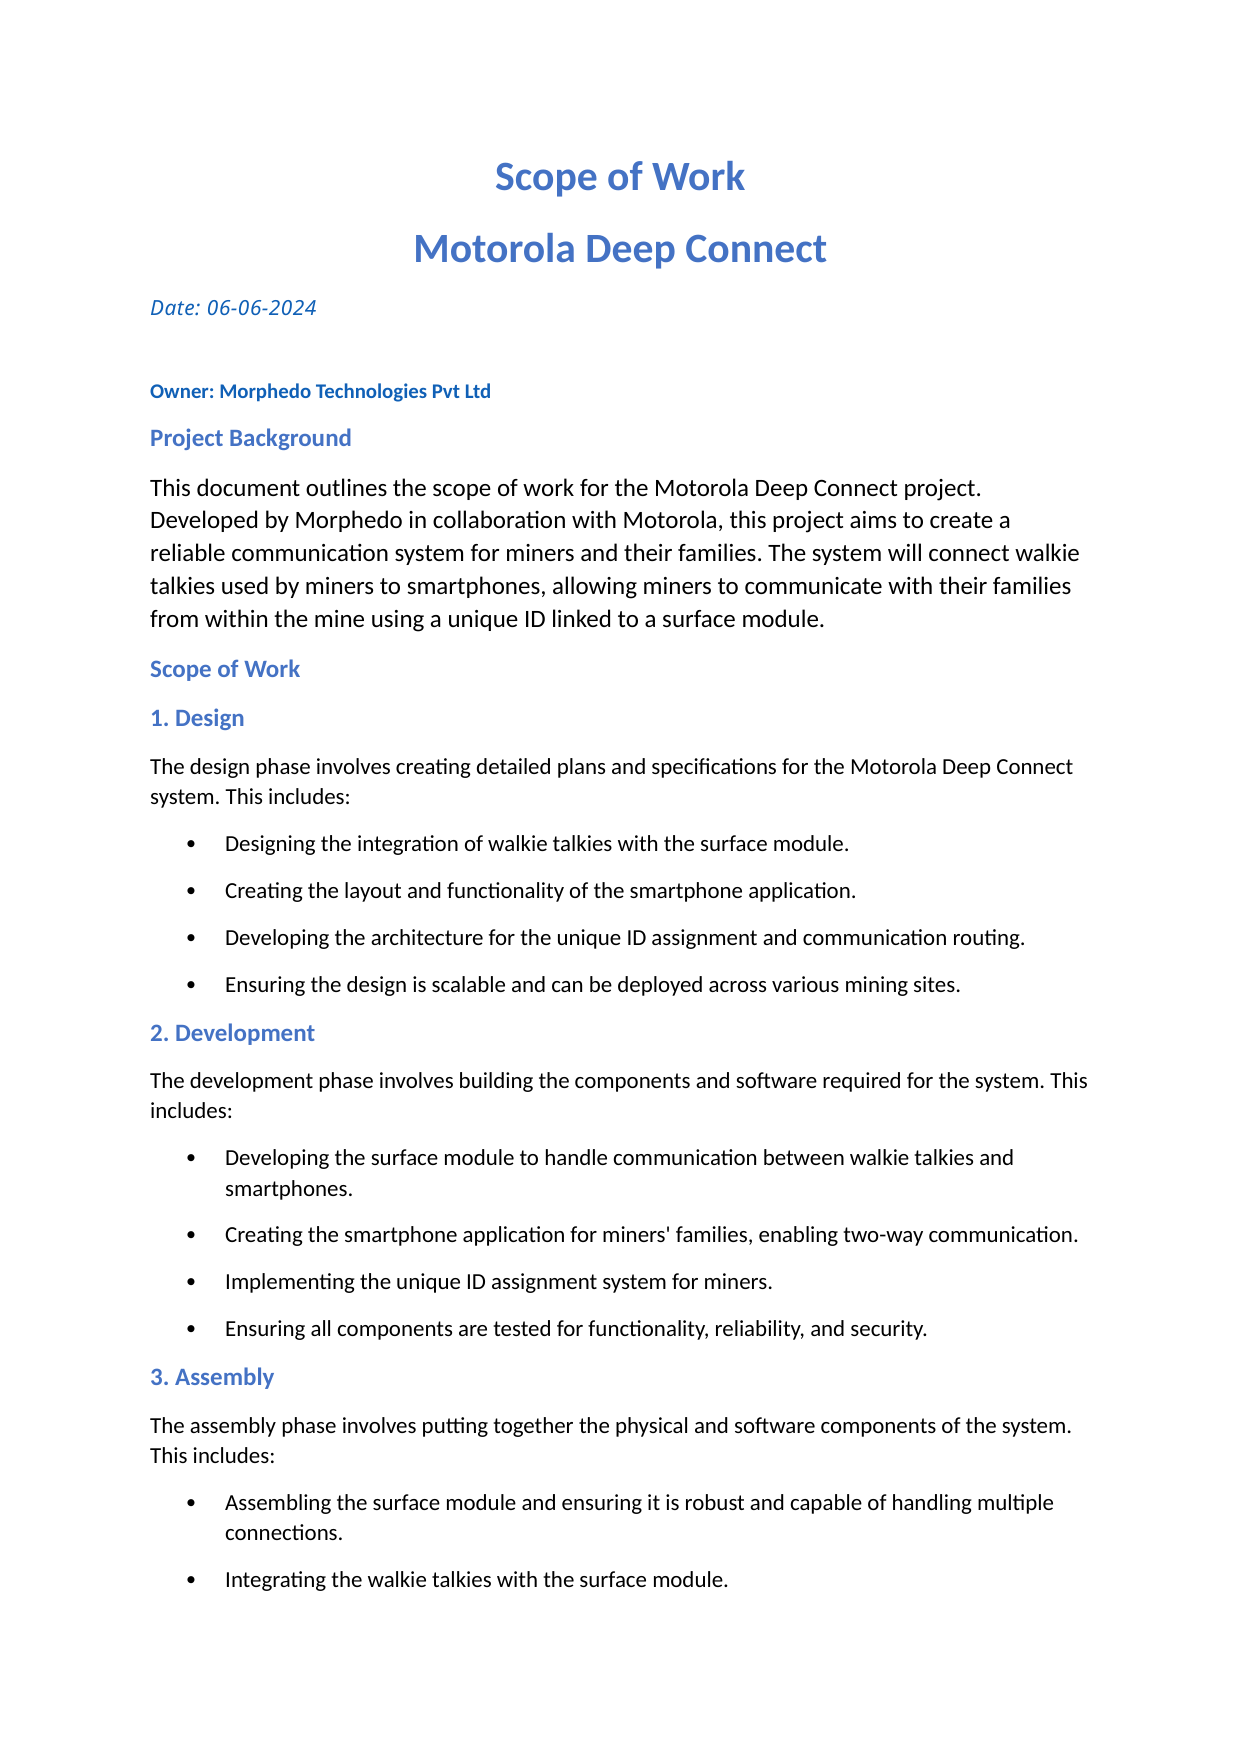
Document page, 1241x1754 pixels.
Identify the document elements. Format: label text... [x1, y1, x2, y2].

text 1. Design [150, 703, 1090, 733]
text This document outlines the scope of work for the Motorola Deep Connect project. Developed by Morphedo in collaboration with Motorola, this project aims to create a reliable communication system for miners and their families. The system will connect walkie talkies used by miners to smartphones, allowing miners to communicate with their families from within the mine using a unique ID linked to a surface module. [150, 472, 1090, 634]
text The design phase involves creating detailed plans and specifications for the Motorola Deep Connect system. This includes: [150, 752, 1090, 810]
text Scope of Work [150, 150, 1090, 201]
list Ensuring all components are tested for functionality, reliability, and security. [187, 1314, 1090, 1342]
list Assembling the surface module and ensuring it is robust and capable of handling multiple connections. [187, 1488, 1090, 1546]
list Developing the architecture for the unique ID assignment and communication routing. [187, 923, 1090, 951]
text The development phase involves building the components and software required for the system. This includes: [150, 1066, 1090, 1124]
list Creating the layout and functionality of the smartphone application. [187, 876, 1090, 904]
text The assembly phase involves putting together the physical and software components of the system. This includes: [150, 1411, 1090, 1469]
text Owner: Morphedo Technologies Pvt Ltd [150, 378, 1090, 403]
list Integrating the walkie talkies with the surface module. [187, 1565, 1090, 1593]
list Creating the smartphone application for miners' families, enabling two-way communication. [187, 1221, 1090, 1248]
text Scope of Work [150, 653, 1090, 683]
list Developing the surface module to handle communication between walkie talkies and smartphones. [187, 1143, 1090, 1202]
list Designing the integration of walkie talkies with the surface module. [187, 829, 1090, 857]
text Project Background [150, 422, 1090, 453]
title Date: 06-06-2024 [150, 293, 1090, 322]
text 3. Assembly [150, 1361, 1090, 1392]
text 2. Development [150, 1017, 1090, 1047]
text Motorola Deep Connect [150, 222, 1090, 272]
list Ensuring the design is scalable and can be deployed across various mining sites. [187, 970, 1090, 998]
list Implementing the unique ID assignment system for miners. [187, 1267, 1090, 1295]
